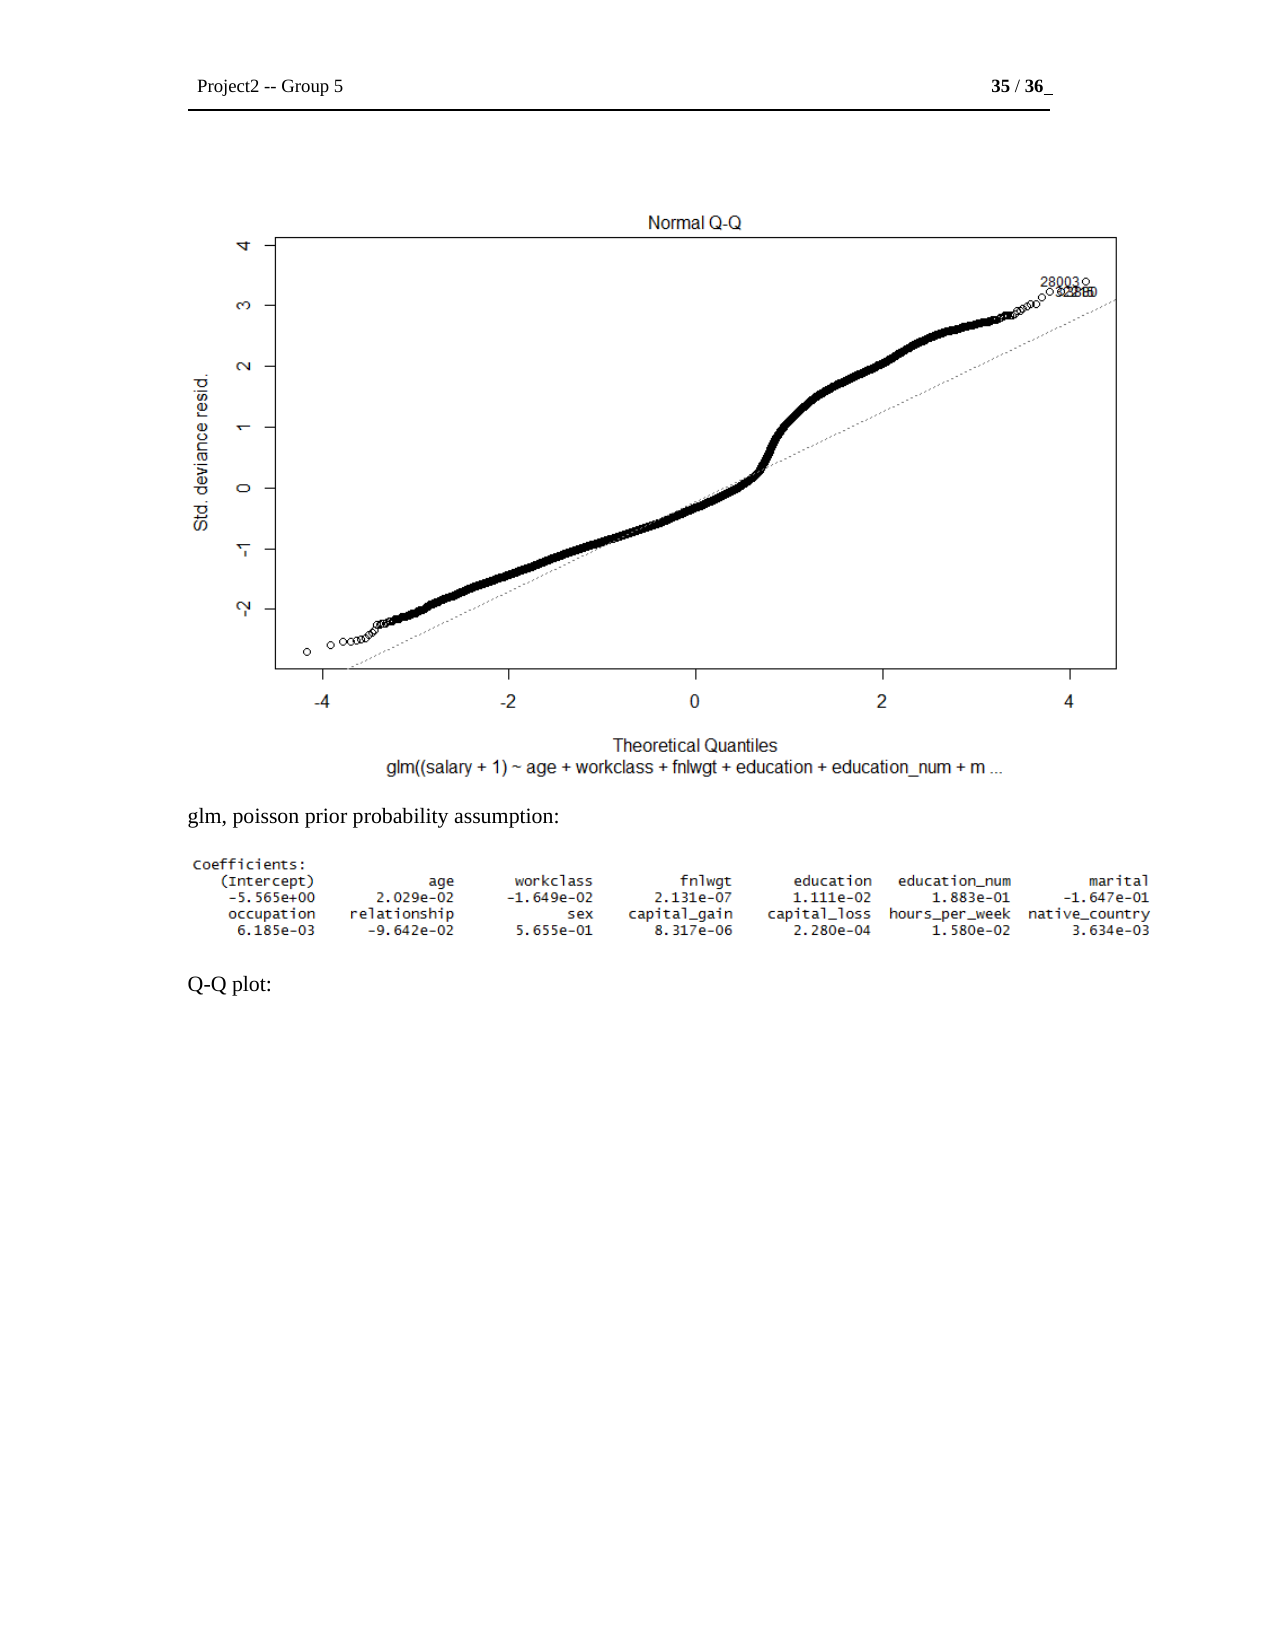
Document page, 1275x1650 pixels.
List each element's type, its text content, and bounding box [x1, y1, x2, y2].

picture [187, 853, 1163, 946]
picture [187, 150, 1162, 779]
text glm, poisson prior probability assumption: [187, 803, 1087, 828]
text Q-Q plot: [187, 971, 1087, 996]
